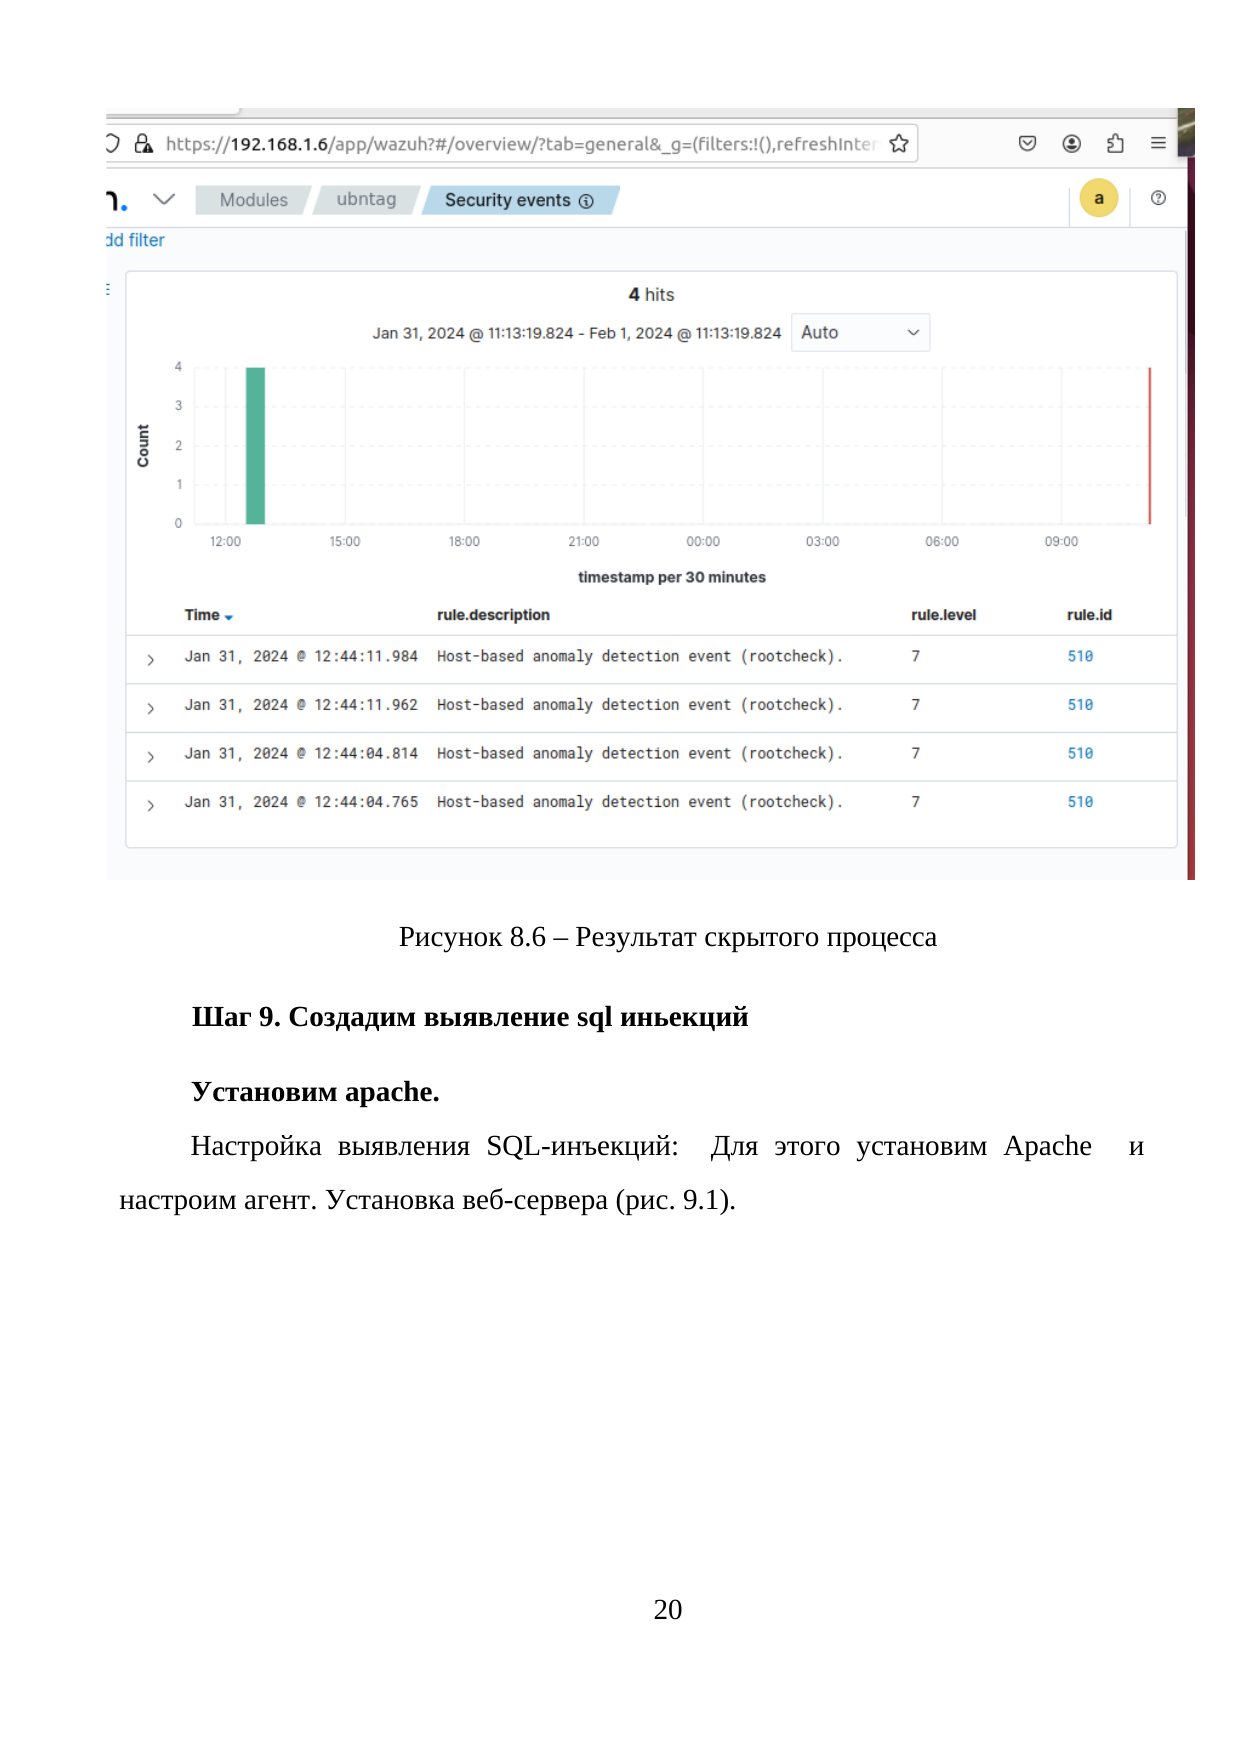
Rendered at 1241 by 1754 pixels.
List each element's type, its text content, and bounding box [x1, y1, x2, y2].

picture [106, 108, 1195, 880]
text Рисунок 8.6 – Результат скрытого процесса [106, 919, 937, 953]
text Шаг 9. Создадим выявление sql иньекций Установим apache. [191, 958, 890, 1108]
text Настройка выявления SQL-инъекций: Для этого установим Apache и настроим агент. Установка веб-сервера (рис. 9.1). [119, 1128, 1144, 1216]
